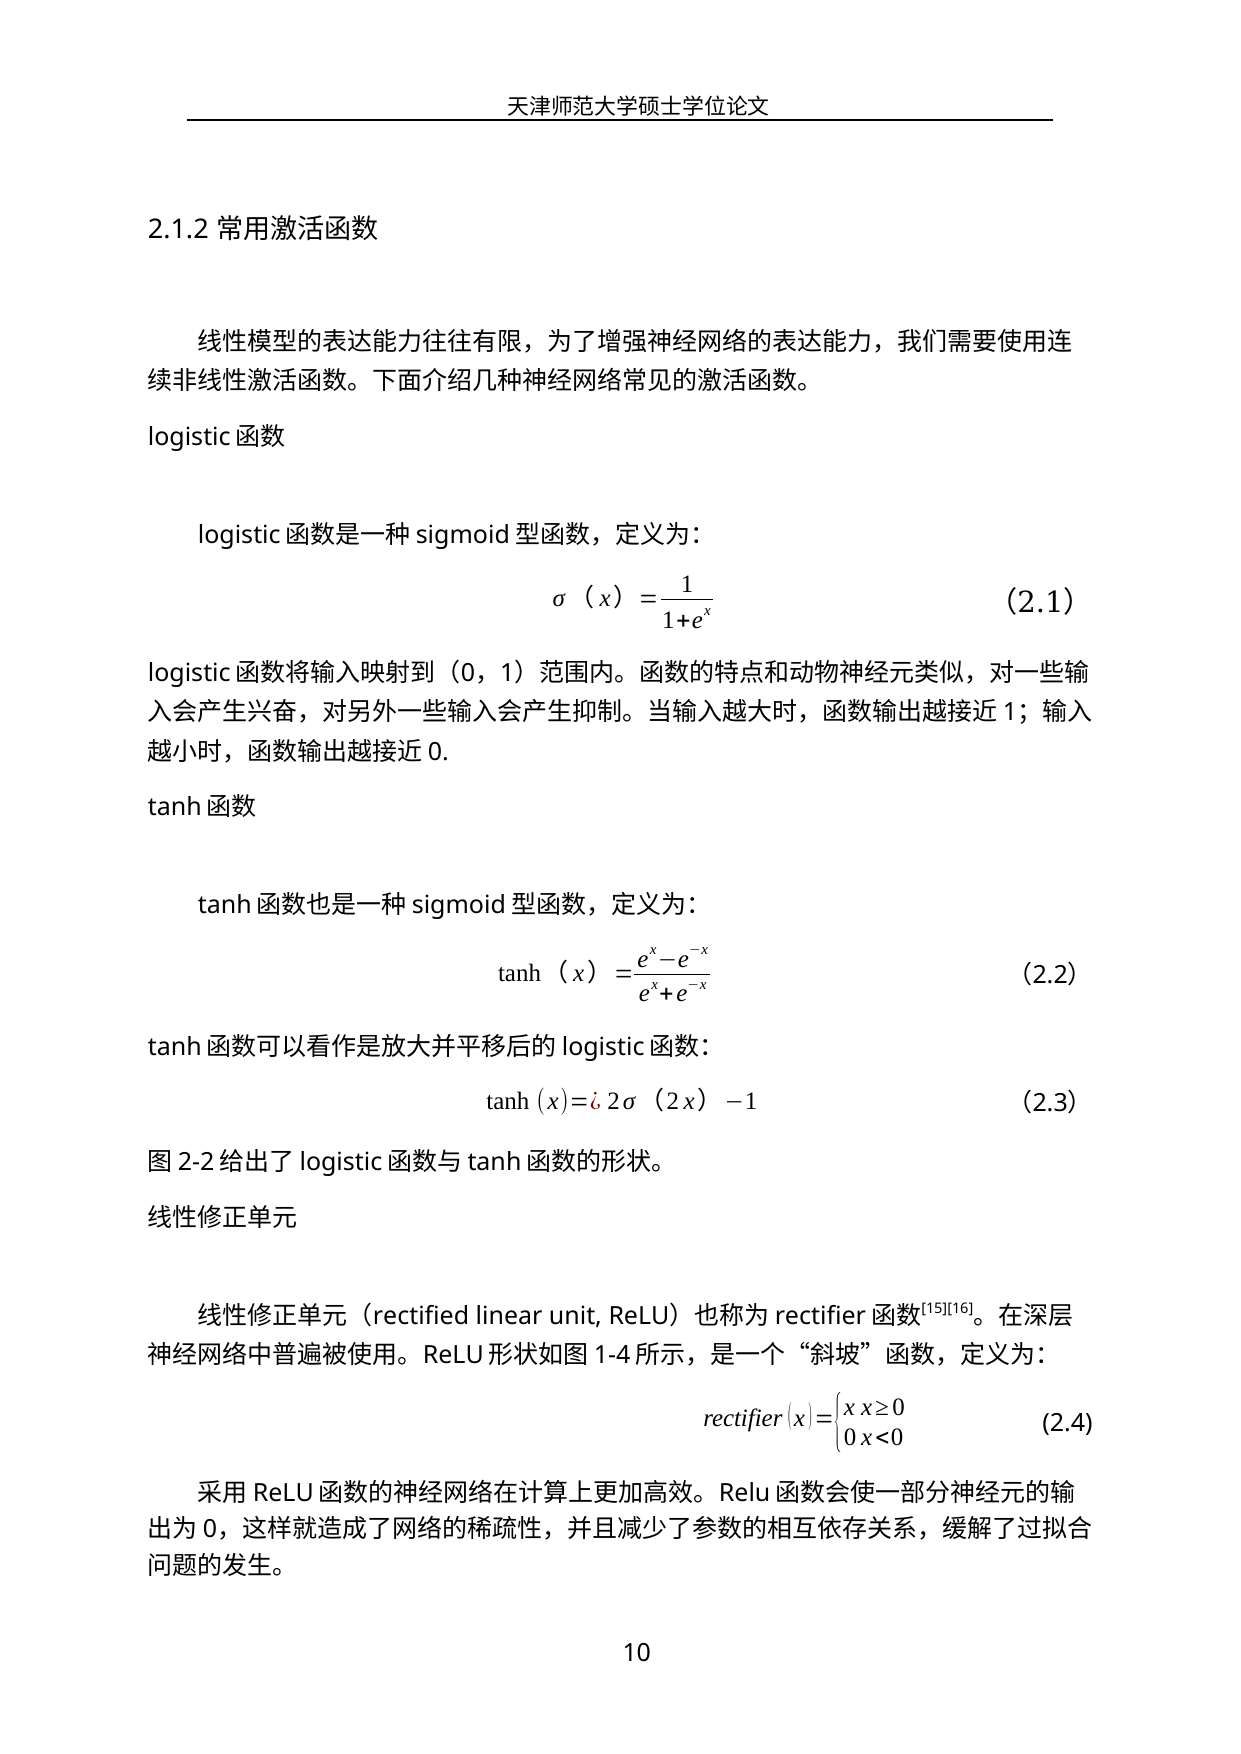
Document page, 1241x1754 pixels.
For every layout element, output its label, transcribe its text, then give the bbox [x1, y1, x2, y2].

subtitle tanh函数 [148, 787, 1092, 823]
text logistic函数将输入映射到（0，1）范围内。函数的特点和动物神经元类似，对一些输入会产生兴奋，对另外一些输入会产生抑制。当输入越大时，函数输出越接近1；输入越小时，函数输出越接近0. [148, 653, 1092, 767]
text tanh函数可以看作是放大并平移后的logistic函数： [148, 1027, 1092, 1063]
text 线性修正单元（rectified linear unit, ReLU）也称为rectifier函数[15][16]。在深层神经网络中普遍被使用。ReLU形状如图1-4所示，是一个“斜坡”函数，定义为： [148, 1296, 1092, 1371]
text logistic函数是一种sigmoid型函数，定义为： [148, 514, 1092, 551]
text (2.4) [148, 1391, 1092, 1453]
subtitle 线性修正单元 [148, 1197, 1092, 1234]
text tanh函数也是一种sigmoid型函数，定义为： [148, 885, 1092, 921]
text （2.2） [148, 941, 1092, 1007]
text 线性模型的表达能力往往有限，为了增强神经网络的表达能力，我们需要使用连续非线性激活函数。下面介绍几种神经网络常见的激活函数。 [148, 321, 1092, 397]
text （2.3） [148, 1082, 1092, 1122]
text 采用ReLU函数的神经网络在计算上更加高效。Relu函数会使一部分神经元的输出为0，这样就造成了网络的稀疏性，并且减少了参数的相互依存关系，缓解了过拟合问题的发生。 [148, 1472, 1092, 1582]
subtitle 2.1.2 常用激活函数 [148, 207, 1092, 246]
text （2.1） [148, 570, 1092, 633]
subtitle logistic函数 [148, 416, 1092, 452]
text 图2-2给出了logistic函数与tanh函数的形状。 [148, 1142, 1092, 1178]
